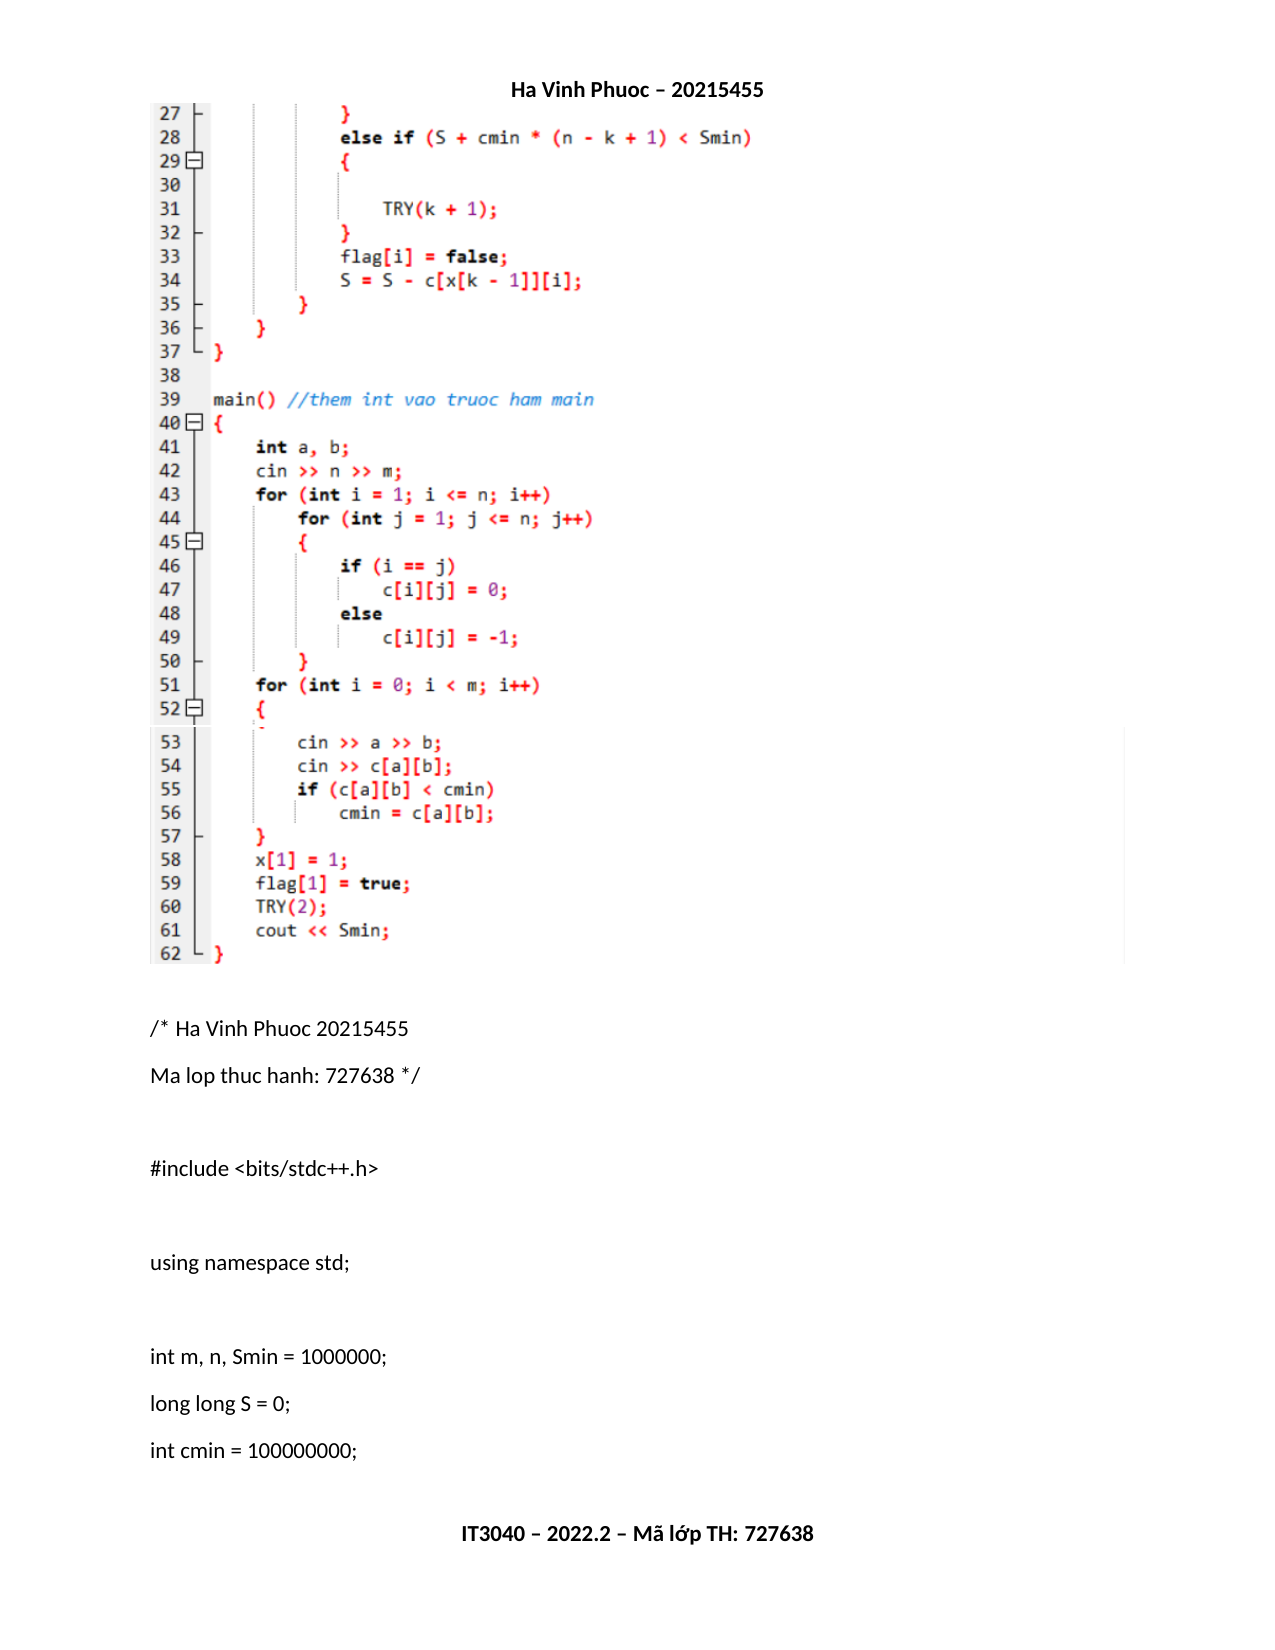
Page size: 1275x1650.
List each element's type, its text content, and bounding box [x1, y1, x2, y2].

text using namespace std; [150, 1248, 1125, 1276]
picture [150, 103, 1125, 725]
text int m, n, Smin = 1000000; [150, 1342, 1125, 1370]
text /* Ha Vinh Phuoc 20215455 [150, 1014, 1125, 1042]
text #include <bits/stdc++.h> [150, 1154, 1125, 1182]
text int cmin = 100000000; [150, 1436, 1125, 1464]
text long long S = 0; [150, 1389, 1125, 1417]
text Ma lop thuc hanh: 727638 */ [150, 1061, 1125, 1089]
picture [150, 727, 1125, 964]
